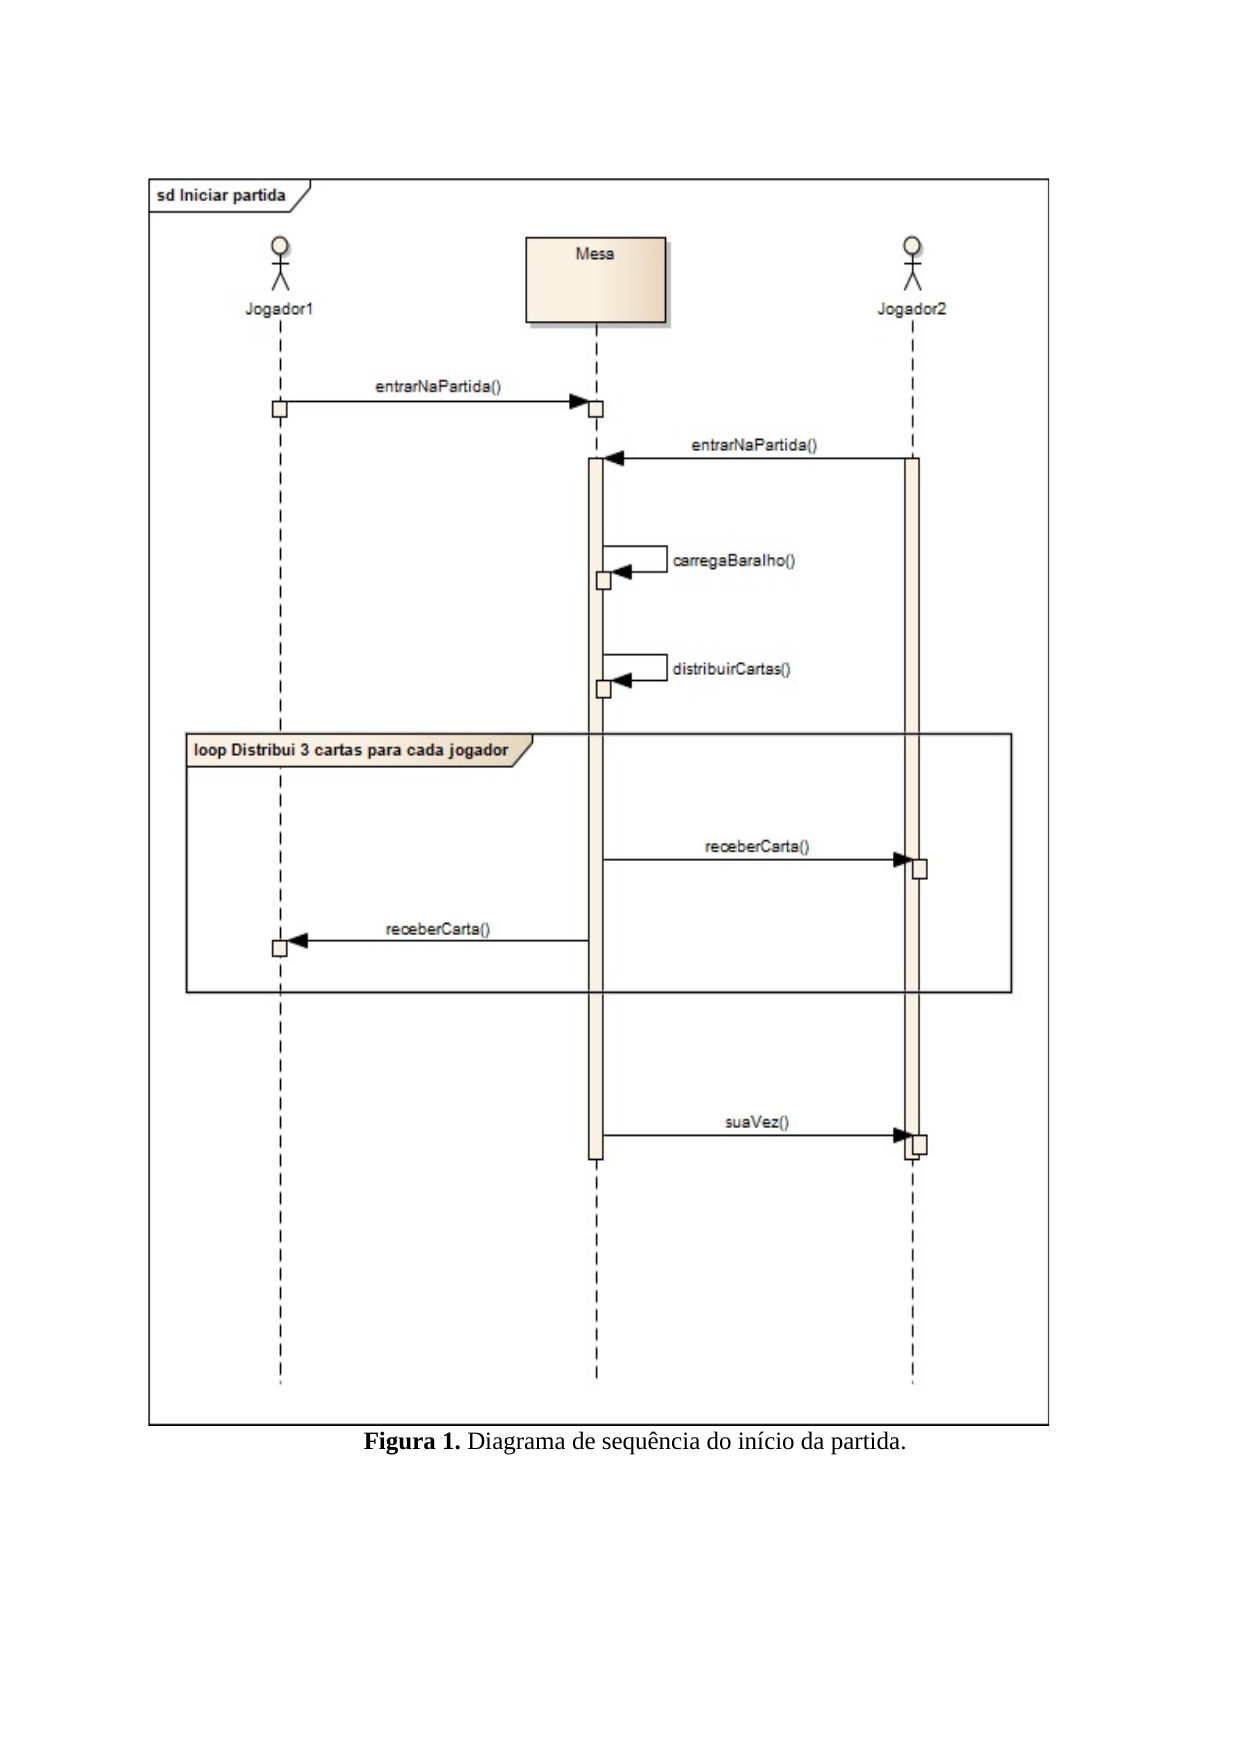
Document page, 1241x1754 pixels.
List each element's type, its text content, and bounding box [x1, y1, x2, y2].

text Figura 1. Diagrama de sequência do início da partida. [148, 1426, 1122, 1455]
picture [147, 177, 1050, 1426]
